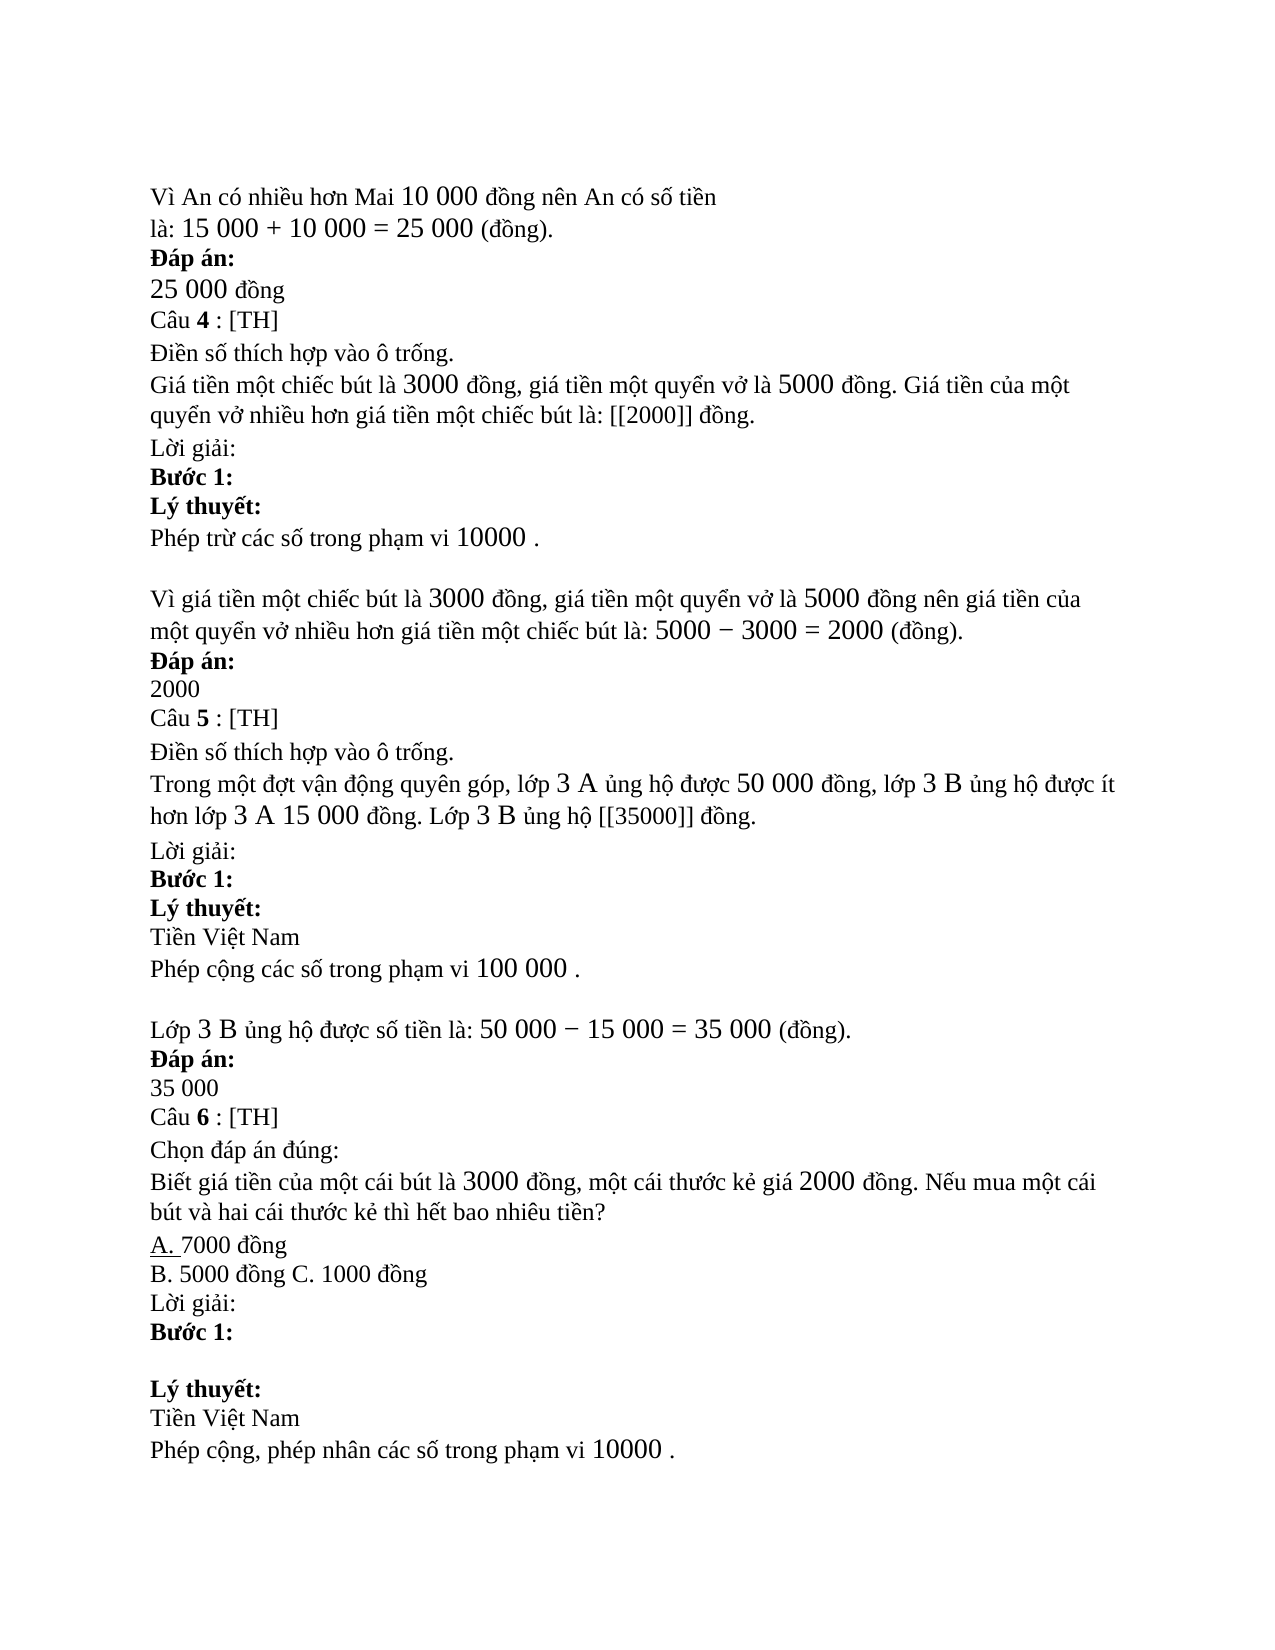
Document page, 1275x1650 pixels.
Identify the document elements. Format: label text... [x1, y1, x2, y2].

text B. 5000 đồng C. 1000 đồng [150, 1259, 1125, 1288]
text Câu 4 : [TH] [150, 305, 1125, 333]
text Chọn đáp án đúng: Biết giá tiền của một cái bút là 3000 đồng, một cái thước kẻ giá 2000 đồng. Nếu mua một cái bút và hai cái thước kẻ thì hết bao nhiêu tiền? [150, 1136, 1125, 1226]
text Lý thuyết: Phép trừ các số trong phạm vi 10000 . Vì giá tiền một chiếc bút là 3000 đồng, giá tiền một quyển vở là 5000 đồng nên giá tiền của một quyển vở nhiều hơn giá tiền một chiếc bút là: 5000 − 3000 = 2000 (đồng). Đáp án: 2000 [150, 491, 1125, 703]
text Lời giải: [150, 433, 1125, 462]
text Lời giải: [150, 836, 1125, 864]
text Bước 1: [150, 864, 1125, 893]
text Lý thuyết: Tiền Việt Nam Phép cộng các số trong phạm vi 100 000 . Lớp 3 B ủng hộ được số tiền là: 50 000 − 15 000 = 35 000 (đồng). Đáp án: 35 000 [150, 893, 1125, 1102]
text Bước 1: [150, 1317, 1125, 1346]
text Điền số thích hợp vào ô trống. Giá tiền một chiếc bút là 3000 đồng, giá tiền một quyển vở là 5000 đồng. Giá tiền của một quyển vở nhiều hơn giá tiền một chiếc bút là: [[2000]] đồng. [150, 338, 1125, 428]
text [150, 1346, 1125, 1493]
text A. 7000 đồng [150, 1231, 1125, 1259]
text Bước 1: [150, 462, 1125, 491]
text Lời giải: [150, 1288, 1125, 1317]
text Câu 6 : [TH] [150, 1102, 1125, 1131]
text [150, 150, 1125, 305]
text Câu 5 : [TH] [150, 703, 1125, 732]
text Điền số thích hợp vào ô trống. Trong một đợt vận động quyên góp, lớp 3 A ủng hộ được 50 000 đồng, lớp 3 B ủng hộ được ít hơn lớp 3 A 15 000 đồng. Lớp 3 B ủng hộ [[35000]] đồng. [150, 737, 1125, 831]
